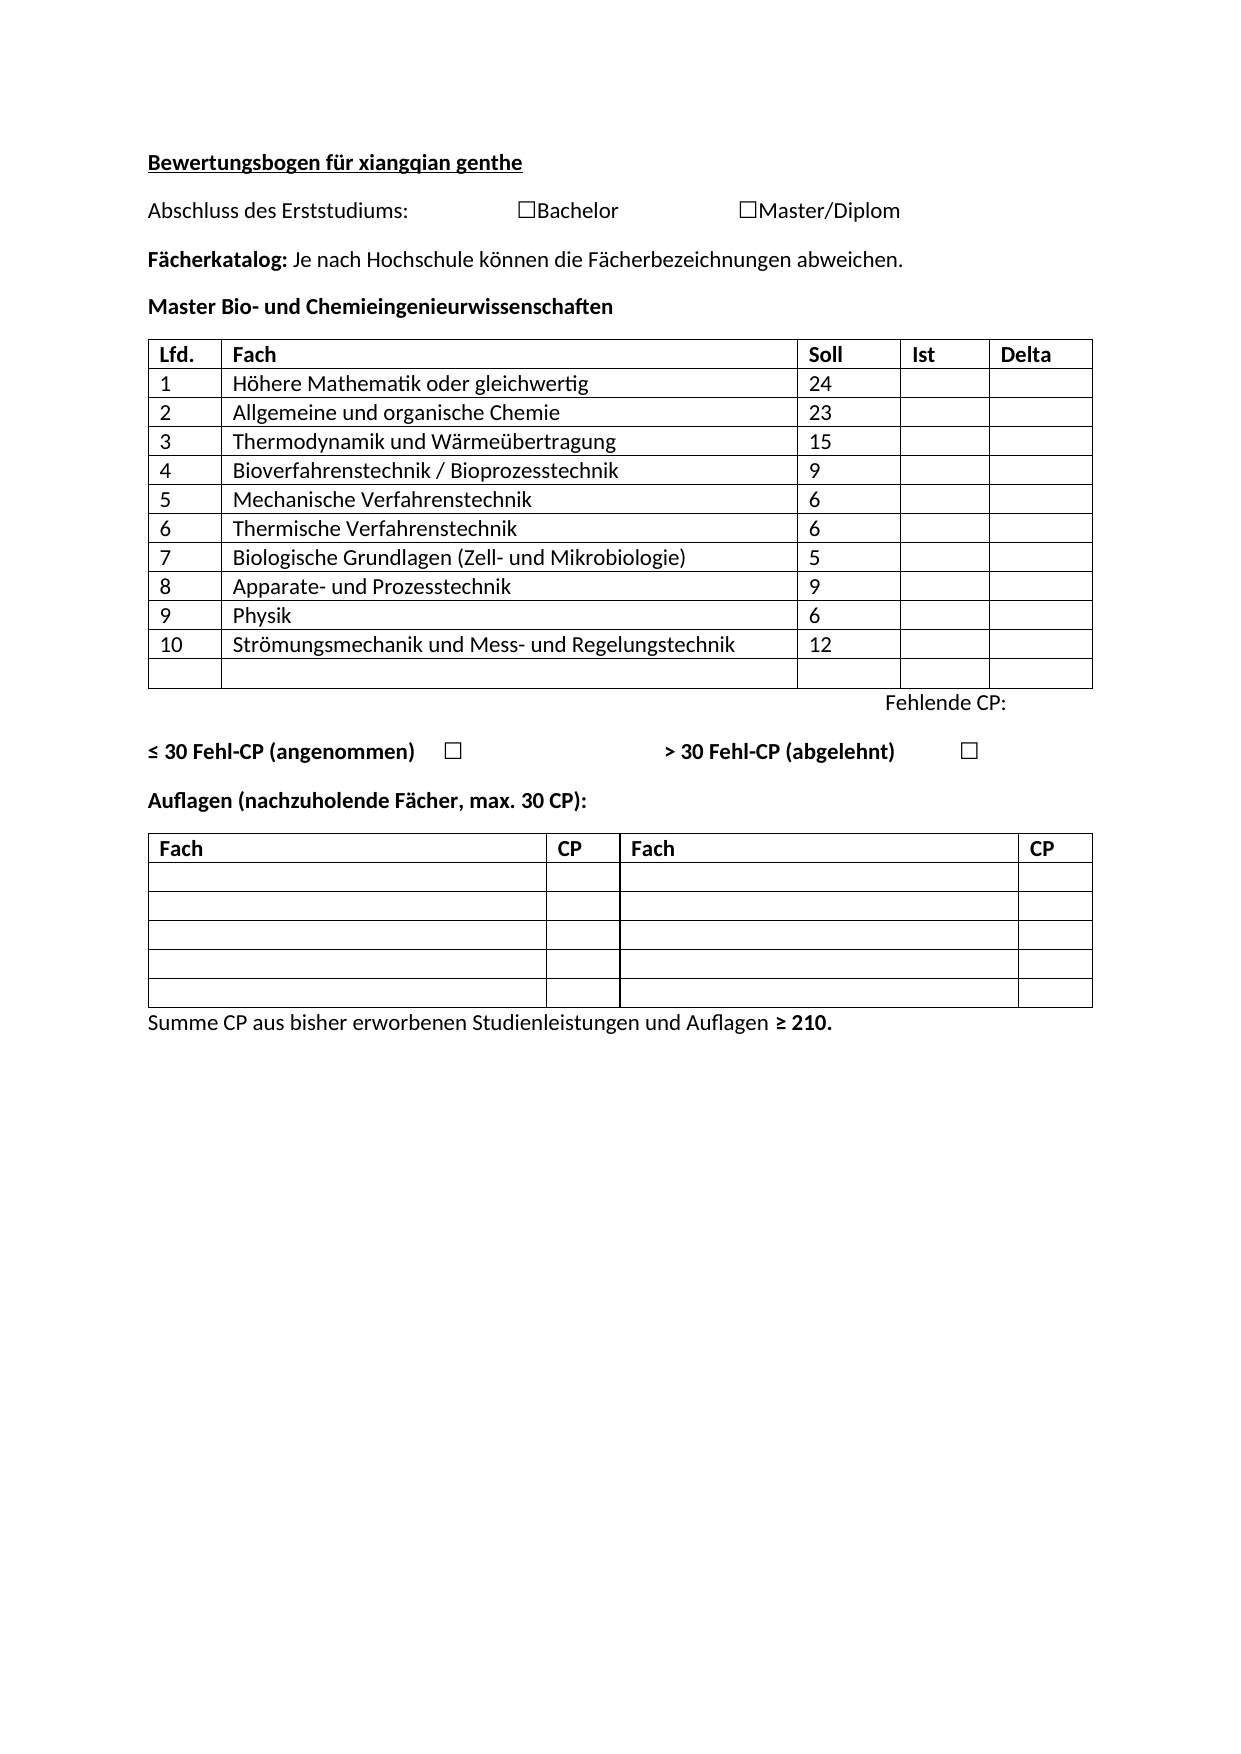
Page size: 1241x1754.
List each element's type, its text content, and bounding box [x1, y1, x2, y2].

table_cell Thermische Verfahrenstechnik [222, 514, 797, 542]
table_cell [547, 950, 619, 978]
table_cell [1019, 921, 1092, 949]
table_header Fach [222, 340, 797, 368]
table_cell [990, 485, 1092, 513]
table_cell [1019, 979, 1092, 1007]
table_cell 9 [798, 456, 900, 484]
table_cell [990, 572, 1092, 600]
table_cell [990, 514, 1092, 542]
table_cell 12 [798, 630, 900, 658]
table_cell [901, 543, 989, 571]
table_cell 9 [798, 572, 900, 600]
table_cell [621, 863, 1018, 891]
table_cell [149, 659, 221, 687]
table_cell 9 [149, 601, 221, 629]
table_header CP [547, 834, 619, 862]
table_cell [901, 630, 989, 658]
table_cell Thermodynamik und Wärmeübertragung [222, 427, 797, 455]
table_cell 6 [149, 514, 221, 542]
table_cell [547, 979, 619, 1007]
table_cell 24 [798, 369, 900, 397]
text Bewertungsbogen für xiangqian genthe [148, 148, 1093, 176]
table_cell [901, 659, 989, 687]
table_cell [901, 369, 989, 397]
table_header Lfd. [149, 340, 221, 368]
text Abschluss des Erststudiums: Bachelor Master/Diplom [148, 194, 1093, 226]
text Master Bio- und Chemieingenieurwissenschaften [148, 292, 1093, 320]
table_cell 7 [149, 543, 221, 571]
table_cell [901, 398, 989, 426]
table_cell [990, 456, 1092, 484]
table_cell [990, 369, 1092, 397]
table_cell [901, 427, 989, 455]
text Auflagen (nachzuholende Fächer, max. 30 CP): [148, 786, 1093, 814]
table_cell [798, 659, 900, 687]
text Fehlende CP: [148, 689, 1093, 716]
table_cell [621, 979, 1018, 1007]
table_cell [990, 630, 1092, 658]
table_cell [149, 863, 546, 891]
table_cell [990, 427, 1092, 455]
table_cell 10 [149, 630, 221, 658]
table_cell [990, 543, 1092, 571]
table_cell [901, 514, 989, 542]
table_cell 3 [149, 427, 221, 455]
table_cell 15 [798, 427, 900, 455]
table_cell 2 [149, 398, 221, 426]
table_cell 6 [798, 601, 900, 629]
table_cell Apparate- und Prozesstechnik [222, 572, 797, 600]
table_cell [990, 601, 1092, 629]
table_cell [1019, 892, 1092, 920]
table_cell [621, 950, 1018, 978]
table_header Delta [990, 340, 1092, 368]
table_cell [149, 892, 546, 920]
table_cell [621, 921, 1018, 949]
table_cell [621, 892, 1018, 920]
text Summe CP aus bisher erworbenen Studienleistungen und Auflagen ≥ 210. [148, 1008, 1093, 1036]
text ≤ 30 Fehl-CP (angenommen) > 30 Fehl-CP (abgelehnt) [148, 735, 1093, 767]
table_header Ist [901, 340, 989, 368]
table_cell Bioverfahrenstechnik / Bioprozesstechnik [222, 456, 797, 484]
table_cell Physik [222, 601, 797, 629]
table_header Fach [621, 834, 1018, 862]
table_cell Allgemeine und organische Chemie [222, 398, 797, 426]
table_cell [149, 950, 546, 978]
table_cell [149, 921, 546, 949]
table_cell [547, 863, 619, 891]
table_cell [547, 892, 619, 920]
table_cell [1019, 950, 1092, 978]
table_header Soll [798, 340, 900, 368]
table_cell [149, 979, 546, 1007]
table_header CP [1019, 834, 1092, 862]
table_cell Strömungsmechanik und Mess- und Regelungstechnik [222, 630, 797, 658]
table_cell [901, 601, 989, 629]
table_cell [222, 659, 797, 687]
table_cell [990, 398, 1092, 426]
table_cell Biologische Grundlagen (Zell- und Mikrobiologie) [222, 543, 797, 571]
table_cell 6 [798, 514, 900, 542]
table_cell [990, 659, 1092, 687]
table_cell Mechanische Verfahrenstechnik [222, 485, 797, 513]
table_cell 8 [149, 572, 221, 600]
table_cell 6 [798, 485, 900, 513]
table_cell [901, 485, 989, 513]
table_cell 1 [149, 369, 221, 397]
table_cell [547, 921, 619, 949]
table_cell 5 [149, 485, 221, 513]
table_cell 4 [149, 456, 221, 484]
table_cell 23 [798, 398, 900, 426]
table_cell [901, 456, 989, 484]
table_cell Höhere Mathematik oder gleichwertig [222, 369, 797, 397]
table_cell 5 [798, 543, 900, 571]
table_cell [1019, 863, 1092, 891]
text Fächerkatalog: Je nach Hochschule können die Fächerbezeichnungen abweichen. [148, 245, 1093, 273]
table_cell [901, 572, 989, 600]
table_header Fach [149, 834, 546, 862]
